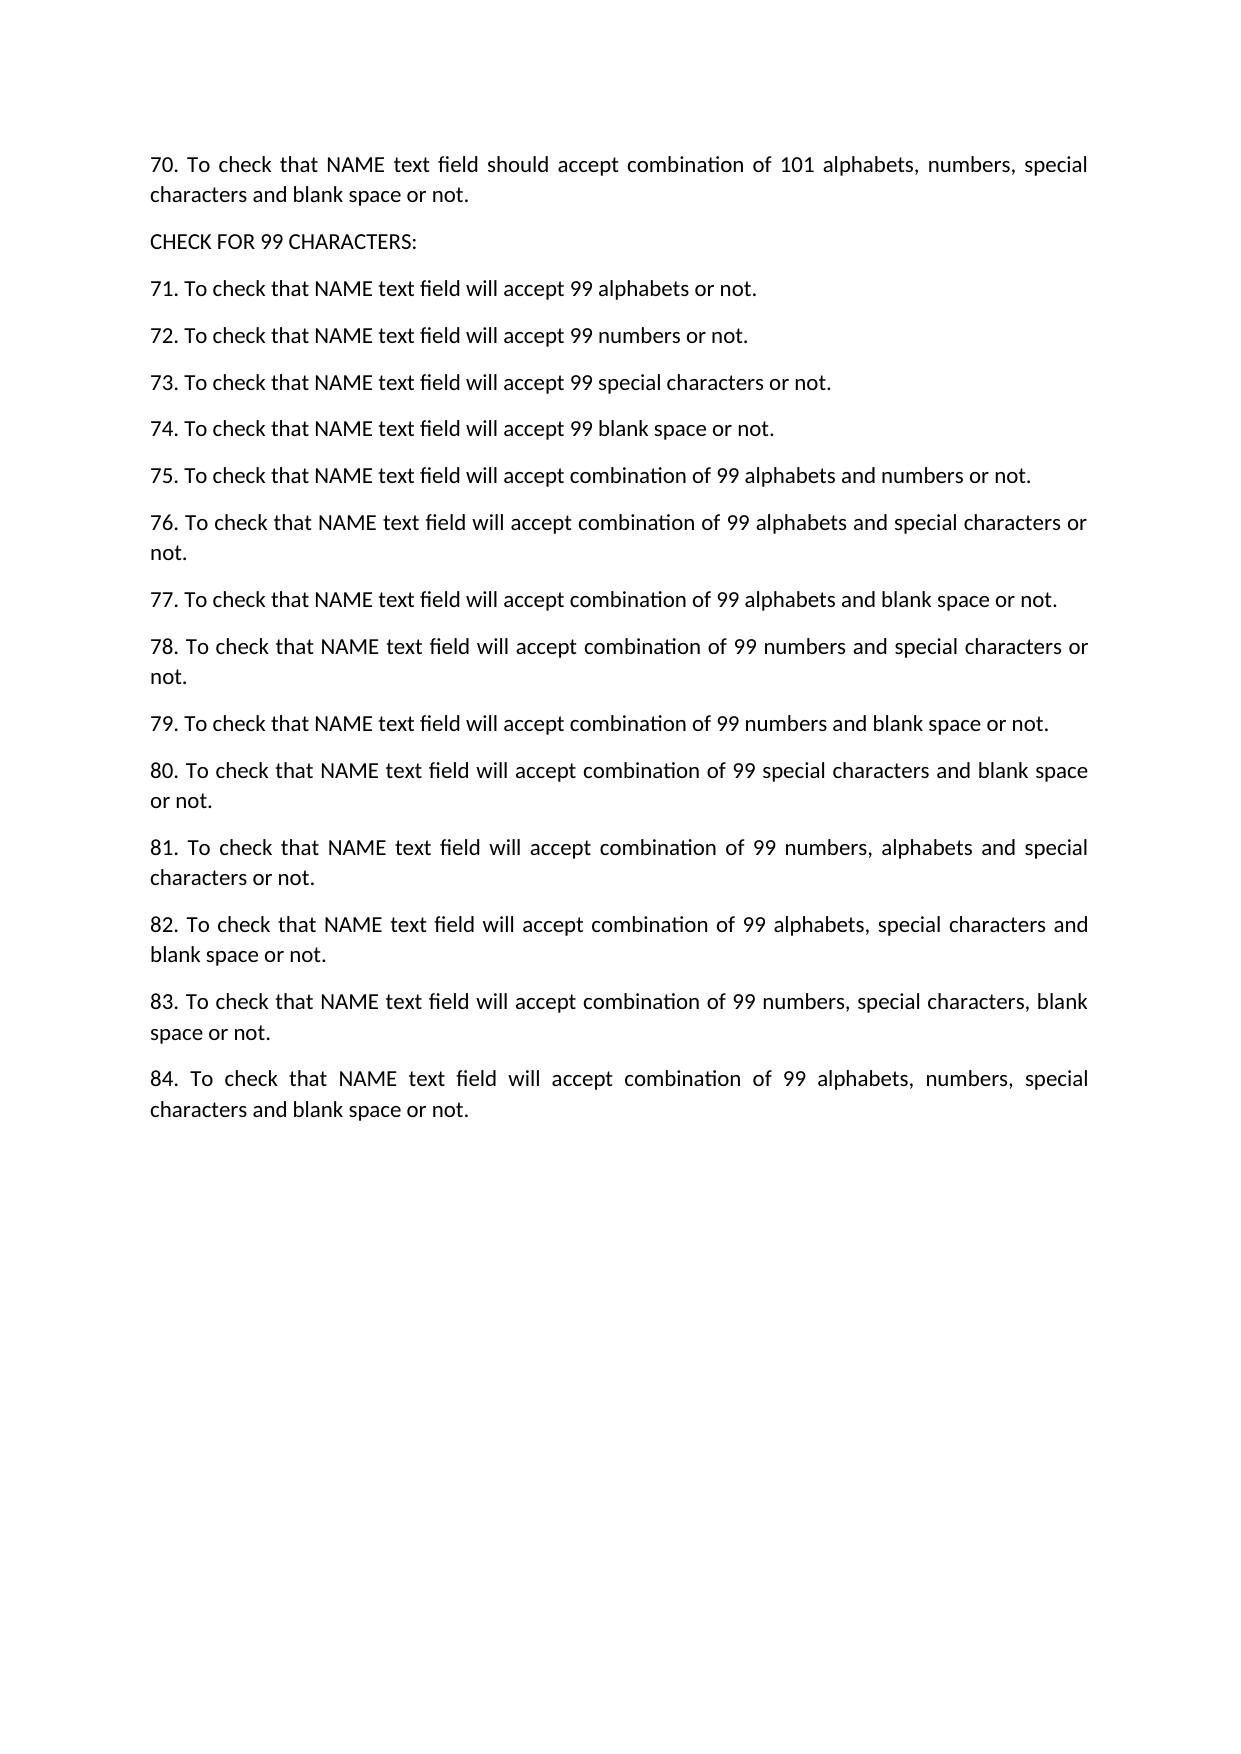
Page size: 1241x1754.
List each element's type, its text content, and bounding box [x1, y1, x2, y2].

text 71. To check that NAME text field will accept 99 alphabets or not. [150, 274, 1090, 302]
text 74. To check that NAME text field will accept 99 blank space or not. [150, 414, 1090, 443]
text 82. To check that NAME text field will accept combination of 99 alphabets, special characters and blank space or not. [150, 910, 1090, 969]
text 83. To check that NAME text field will accept combination of 99 numbers, special characters, blank space or not. [150, 987, 1090, 1046]
text 70. To check that NAME text field should accept combination of 101 alphabets, numbers, special characters and blank space or not. [150, 150, 1090, 208]
text 75. To check that NAME text field will accept combination of 99 alphabets and numbers or not. [150, 461, 1090, 489]
text 84. To check that NAME text field will accept combination of 99 alphabets, numbers, special characters and blank space or not. [150, 1064, 1090, 1123]
text 80. To check that NAME text field will accept combination of 99 special characters and blank space or not. [150, 756, 1090, 814]
text CHECK FOR 99 CHARACTERS: [150, 227, 1090, 255]
text 73. To check that NAME text field will accept 99 special characters or not. [150, 368, 1090, 396]
text 79. To check that NAME text field will accept combination of 99 numbers and blank space or not. [150, 709, 1090, 737]
text 78. To check that NAME text field will accept combination of 99 numbers and special characters or not. [150, 632, 1090, 691]
text 81. To check that NAME text field will accept combination of 99 numbers, alphabets and special characters or not. [150, 833, 1090, 892]
text 72. To check that NAME text field will accept 99 numbers or not. [150, 321, 1090, 349]
text 77. To check that NAME text field will accept combination of 99 alphabets and blank space or not. [150, 585, 1090, 613]
text 76. To check that NAME text field will accept combination of 99 alphabets and special characters or not. [150, 508, 1090, 567]
